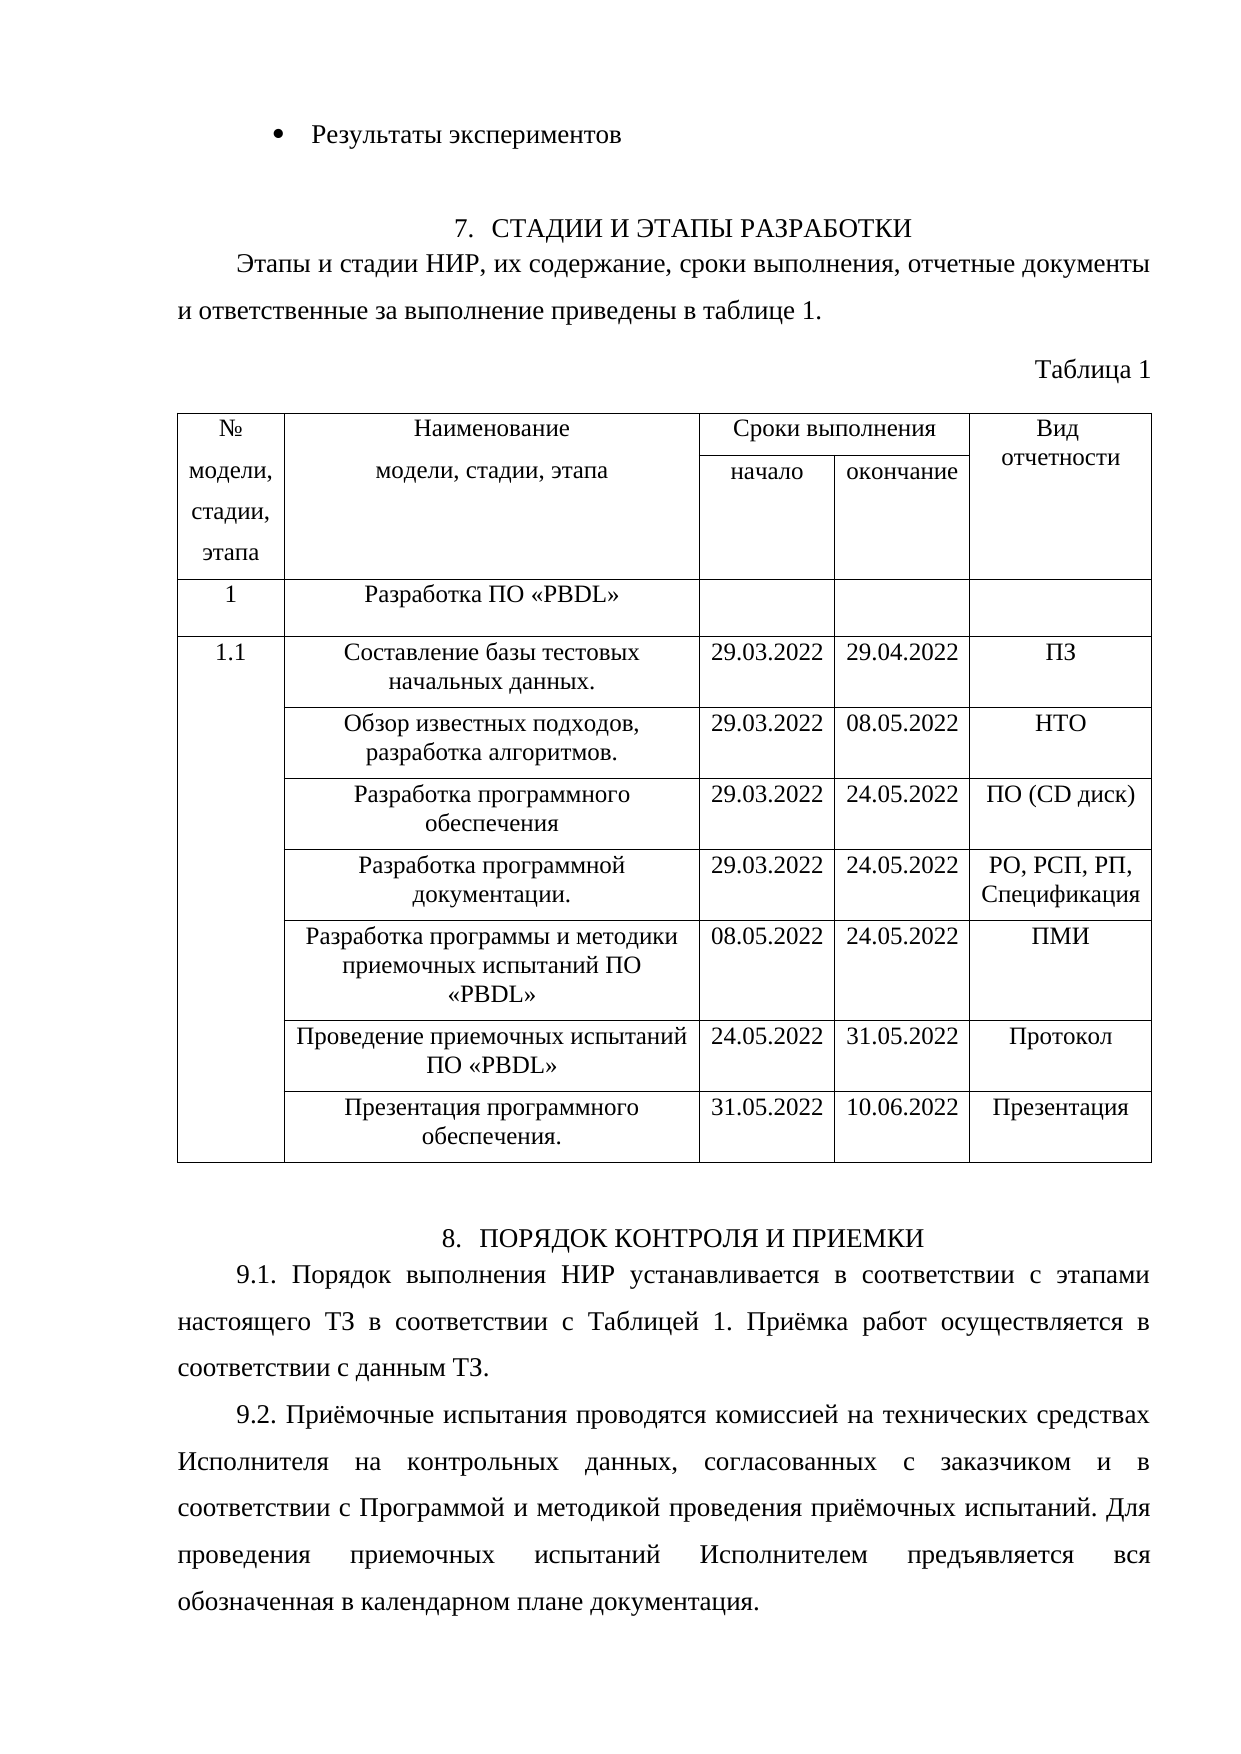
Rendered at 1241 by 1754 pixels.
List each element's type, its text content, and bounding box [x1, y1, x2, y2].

text Таблица 1 [177, 353, 1152, 384]
table_cell начало [700, 456, 834, 578]
table_cell 08.05.2022 [700, 921, 834, 1020]
table_cell окончание [835, 456, 969, 578]
table_cell 29.04.2022 [835, 637, 969, 707]
table_cell Разработка программной документации. [285, 850, 699, 920]
table_cell [700, 580, 834, 636]
table_cell 24.05.2022 [835, 850, 969, 920]
table_cell Обзор известных подходов, разработка алгоритмов. [285, 708, 699, 778]
table_cell 24.05.2022 [835, 779, 969, 849]
table_header Вид отчетности [970, 414, 1151, 578]
table_cell Разработка ПО «PBDL» [285, 580, 699, 636]
table_cell [970, 580, 1151, 636]
table_header Наименование модели, стадии, этапа [285, 414, 699, 578]
table_cell НТО [970, 708, 1151, 778]
table_cell Составление базы тестовых начальных данных. [285, 637, 699, 707]
table_cell 29.03.2022 [700, 637, 834, 707]
subtitle СТАДИИ И ЭТАПЫ РАЗРАБОТКИ [215, 212, 1152, 243]
text Этапы и стадии НИР, их содержание, сроки выполнения, отчетные документы и ответственные за выполнение приведены в таблице 1. [177, 247, 1152, 325]
table_cell ПЗ [970, 637, 1151, 707]
table_cell 08.05.2022 [835, 708, 969, 778]
table_cell 10.06.2022 [835, 1092, 969, 1162]
table_cell Разработка программы и методики приемочных испытаний ПО «PBDL» [285, 921, 699, 1020]
list Результаты экспериментов [274, 118, 1152, 149]
subtitle ПОРЯДОК КОНТРОЛЯ И ПРИЕМКИ [215, 1222, 1152, 1253]
table_cell Проведение приемочных испытаний ПО «PBDL» [285, 1021, 699, 1091]
table_header Сроки выполнения [700, 414, 969, 455]
table_cell Презентация [970, 1092, 1151, 1162]
table_cell Разработка программного обеспечения [285, 779, 699, 849]
table_cell РО, РСП, РП, Спецификация [970, 850, 1151, 920]
text 9.2. Приёмочные испытания проводятся комиссией на технических средствах Исполнителя на контрольных данных, согласованных с заказчиком и в соответствии с Программой и методикой проведения приёмочных испытаний. Для проведения приемочных испытаний Исполнителем предъявляется вся обозначенная в календарном плане документация. [177, 1398, 1152, 1616]
table_cell Протокол [970, 1021, 1151, 1091]
table_cell 29.03.2022 [700, 779, 834, 849]
table_cell 1.1 [178, 637, 284, 1162]
table_cell ПМИ [970, 921, 1151, 1020]
table_cell Презентация программного обеспечения. [285, 1092, 699, 1162]
table_cell 1 [178, 580, 284, 636]
table_cell 24.05.2022 [700, 1021, 834, 1091]
table_cell 31.05.2022 [835, 1021, 969, 1091]
table_cell [835, 580, 969, 636]
table_header № модели, стадии, этапа [178, 414, 284, 578]
table_cell ПО (CD диск) [970, 779, 1151, 849]
table_cell 29.03.2022 [700, 850, 834, 920]
table_cell 29.03.2022 [700, 708, 834, 778]
table_cell 31.05.2022 [700, 1092, 834, 1162]
text 9.1. Порядок выполнения НИР устанавливается в соответствии с этапами настоящего ТЗ в соответствии с Таблицей 1. Приёмка работ осуществляется в соответствии с данным ТЗ. [177, 1258, 1152, 1382]
table_cell 24.05.2022 [835, 921, 969, 1020]
